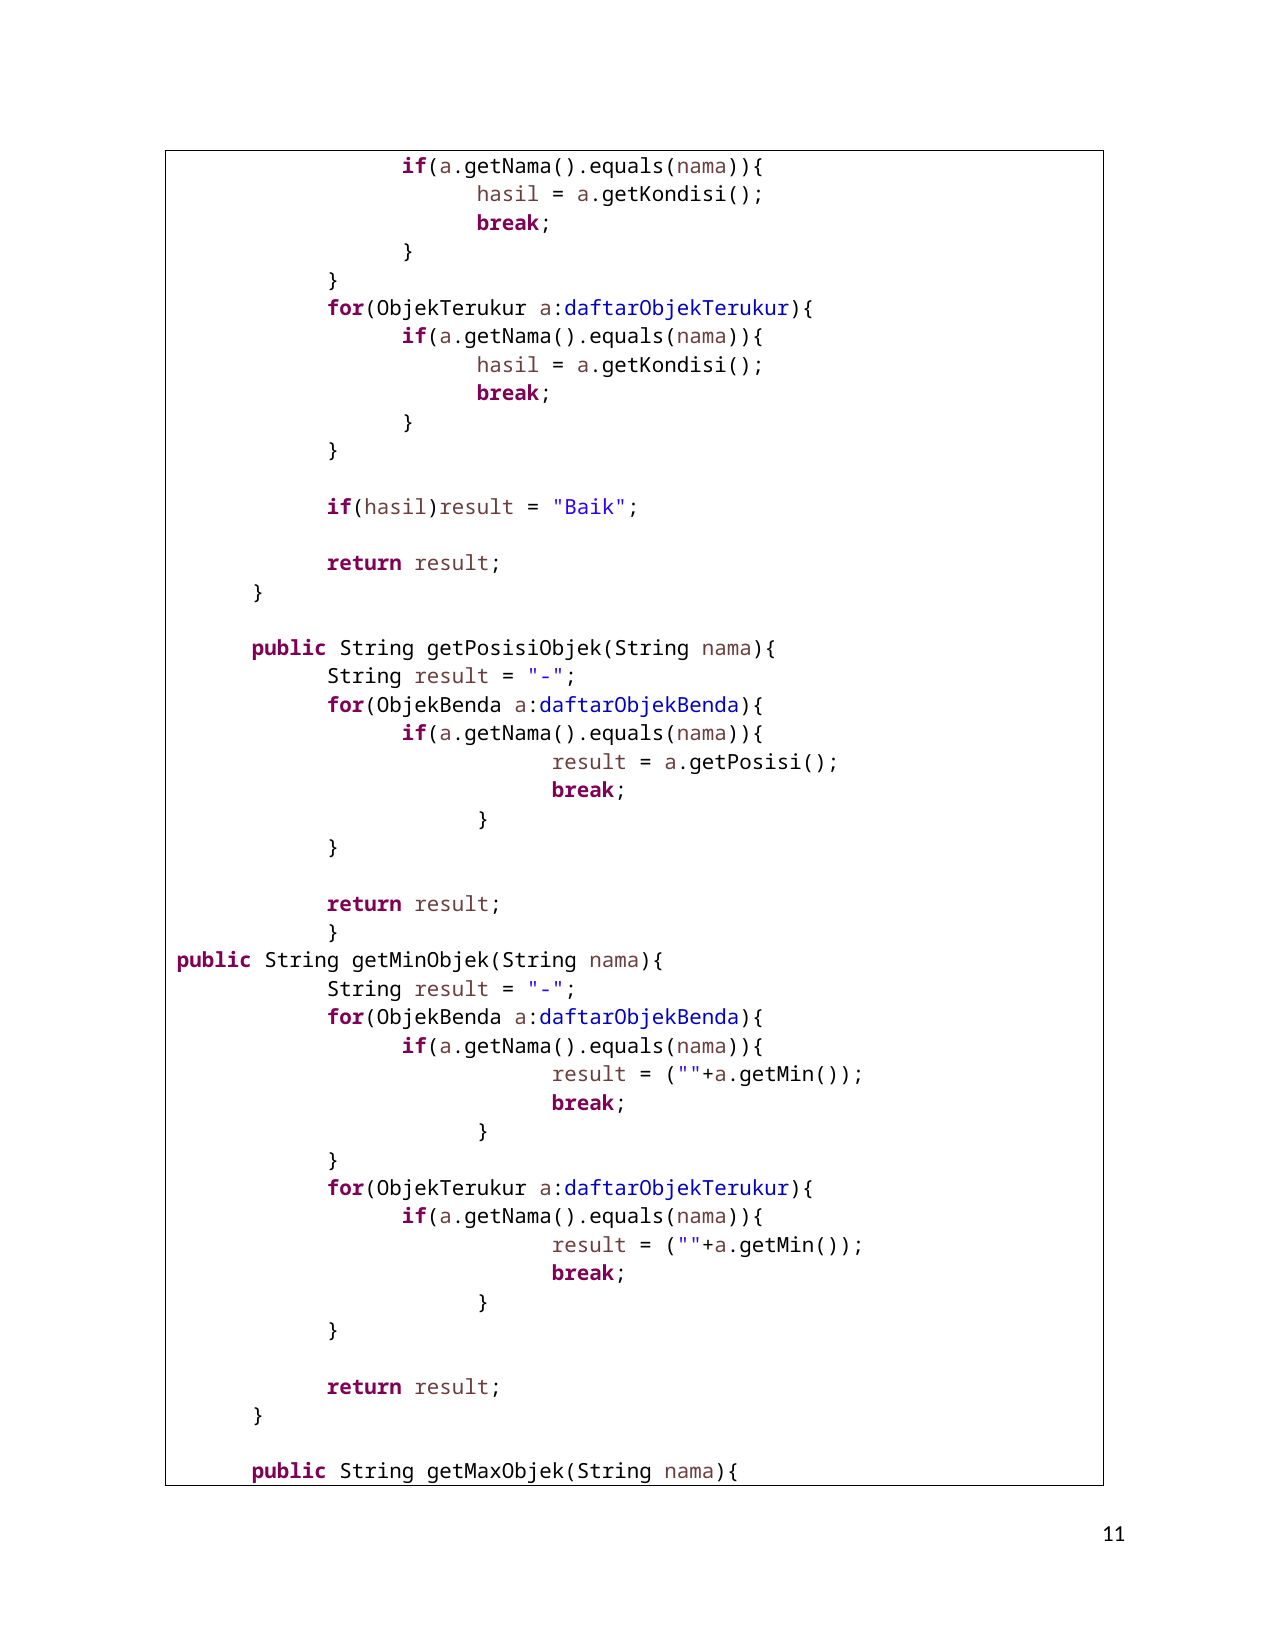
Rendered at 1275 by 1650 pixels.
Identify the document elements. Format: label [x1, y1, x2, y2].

table_header [166, 151, 1103, 1485]
